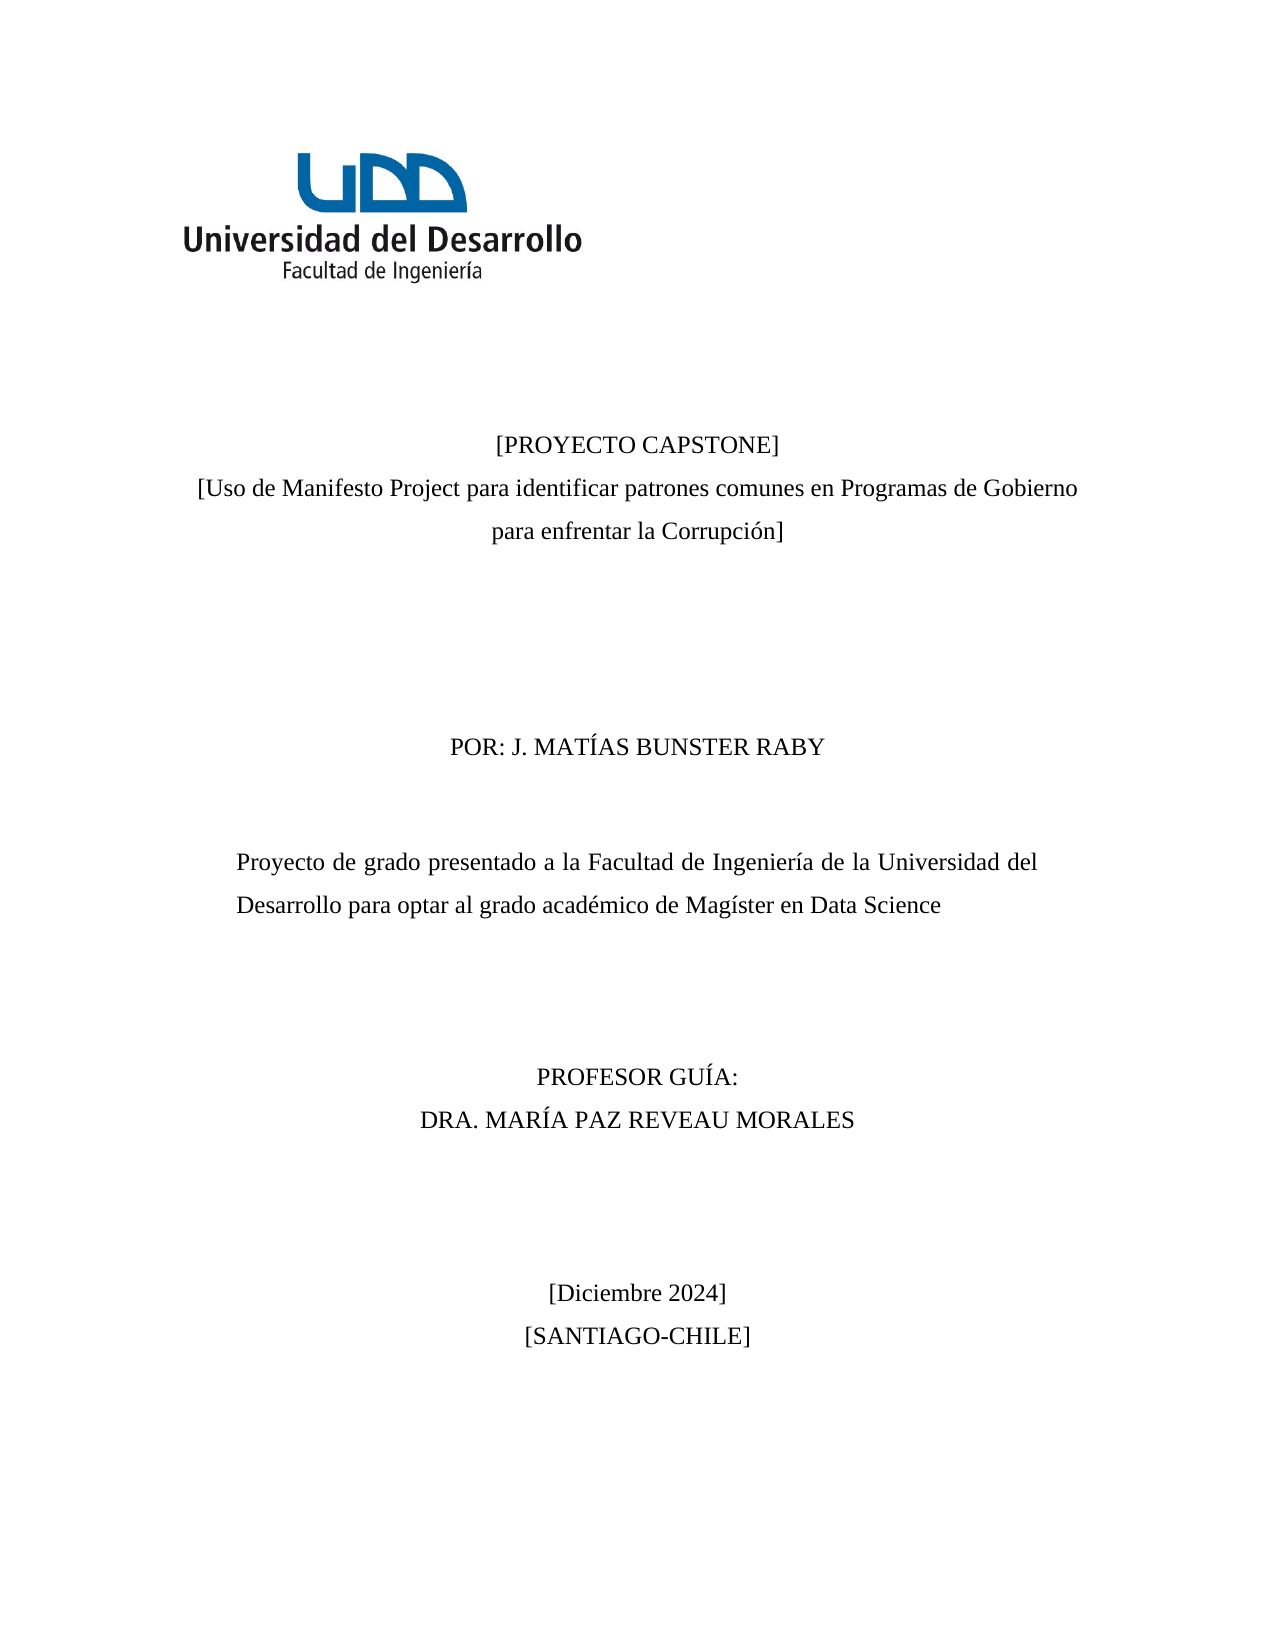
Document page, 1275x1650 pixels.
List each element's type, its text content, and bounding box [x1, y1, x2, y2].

text [Uso de Manifesto Project para identificar patrones comunes en Programas de Gobierno para enfrentar la Corrupción] [177, 473, 1098, 545]
text Proyecto de grado presentado a la Facultad de Ingeniería de la Universidad del Desarrollo para optar al grado académico de Magíster en Data Science [236, 847, 1039, 918]
text Profesor guía: [236, 1062, 1039, 1091]
text POR: J. MATÍAS BUNSTER RABY [177, 732, 1098, 760]
text DRA. MARÍA PAZ REVEAU MORALES [236, 1105, 1039, 1134]
picture [177, 147, 585, 287]
text [SANTIAGO-CHILE] [236, 1321, 1039, 1350]
text [PROYECTO CAPSTONE] [177, 430, 1098, 458]
text [Diciembre 2024] [236, 1278, 1039, 1307]
